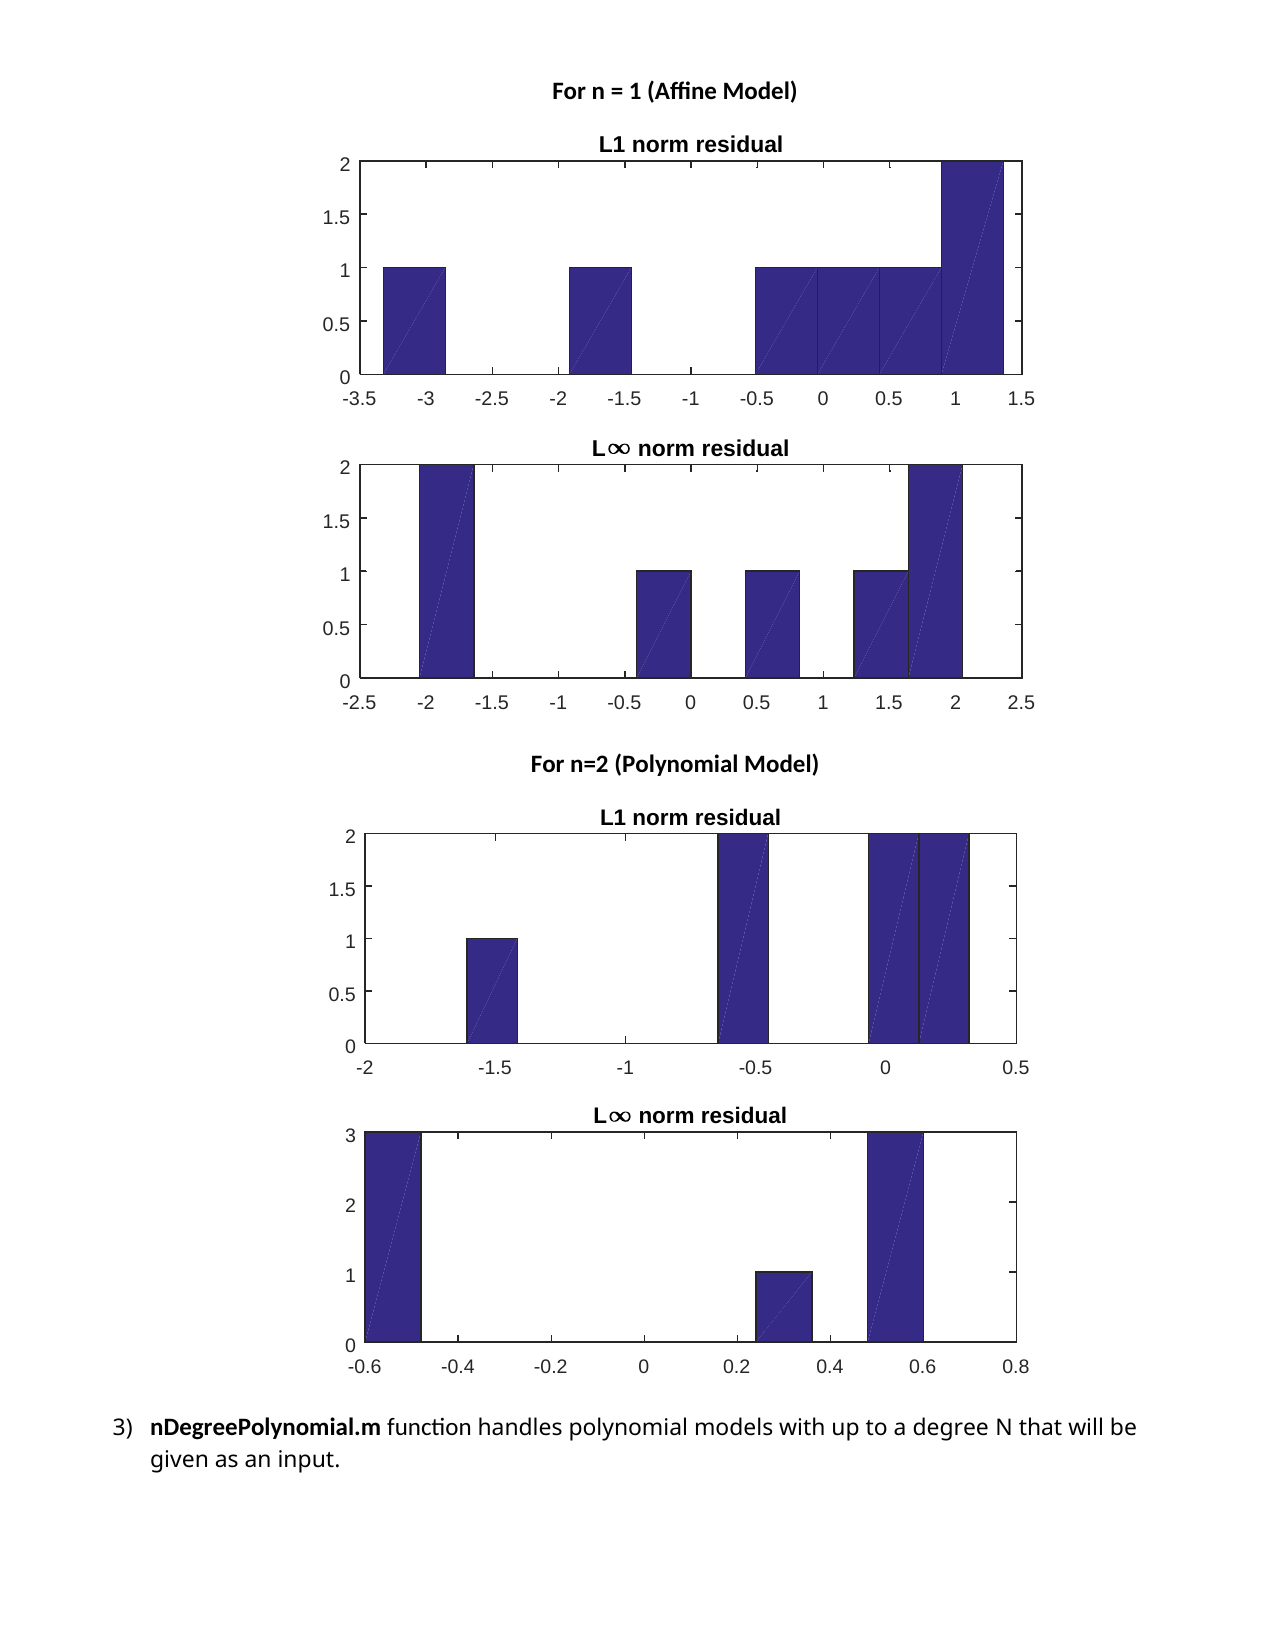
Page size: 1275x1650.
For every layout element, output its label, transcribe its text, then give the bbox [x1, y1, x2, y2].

list For n=2 (Polynomial Model) [150, 748, 1200, 779]
list For n = 1 (Affine Model) [150, 75, 1200, 106]
list nDegreePolynomial.m function handles polynomial models with up to a degree N that will be given as an input. [112, 1411, 1200, 1474]
